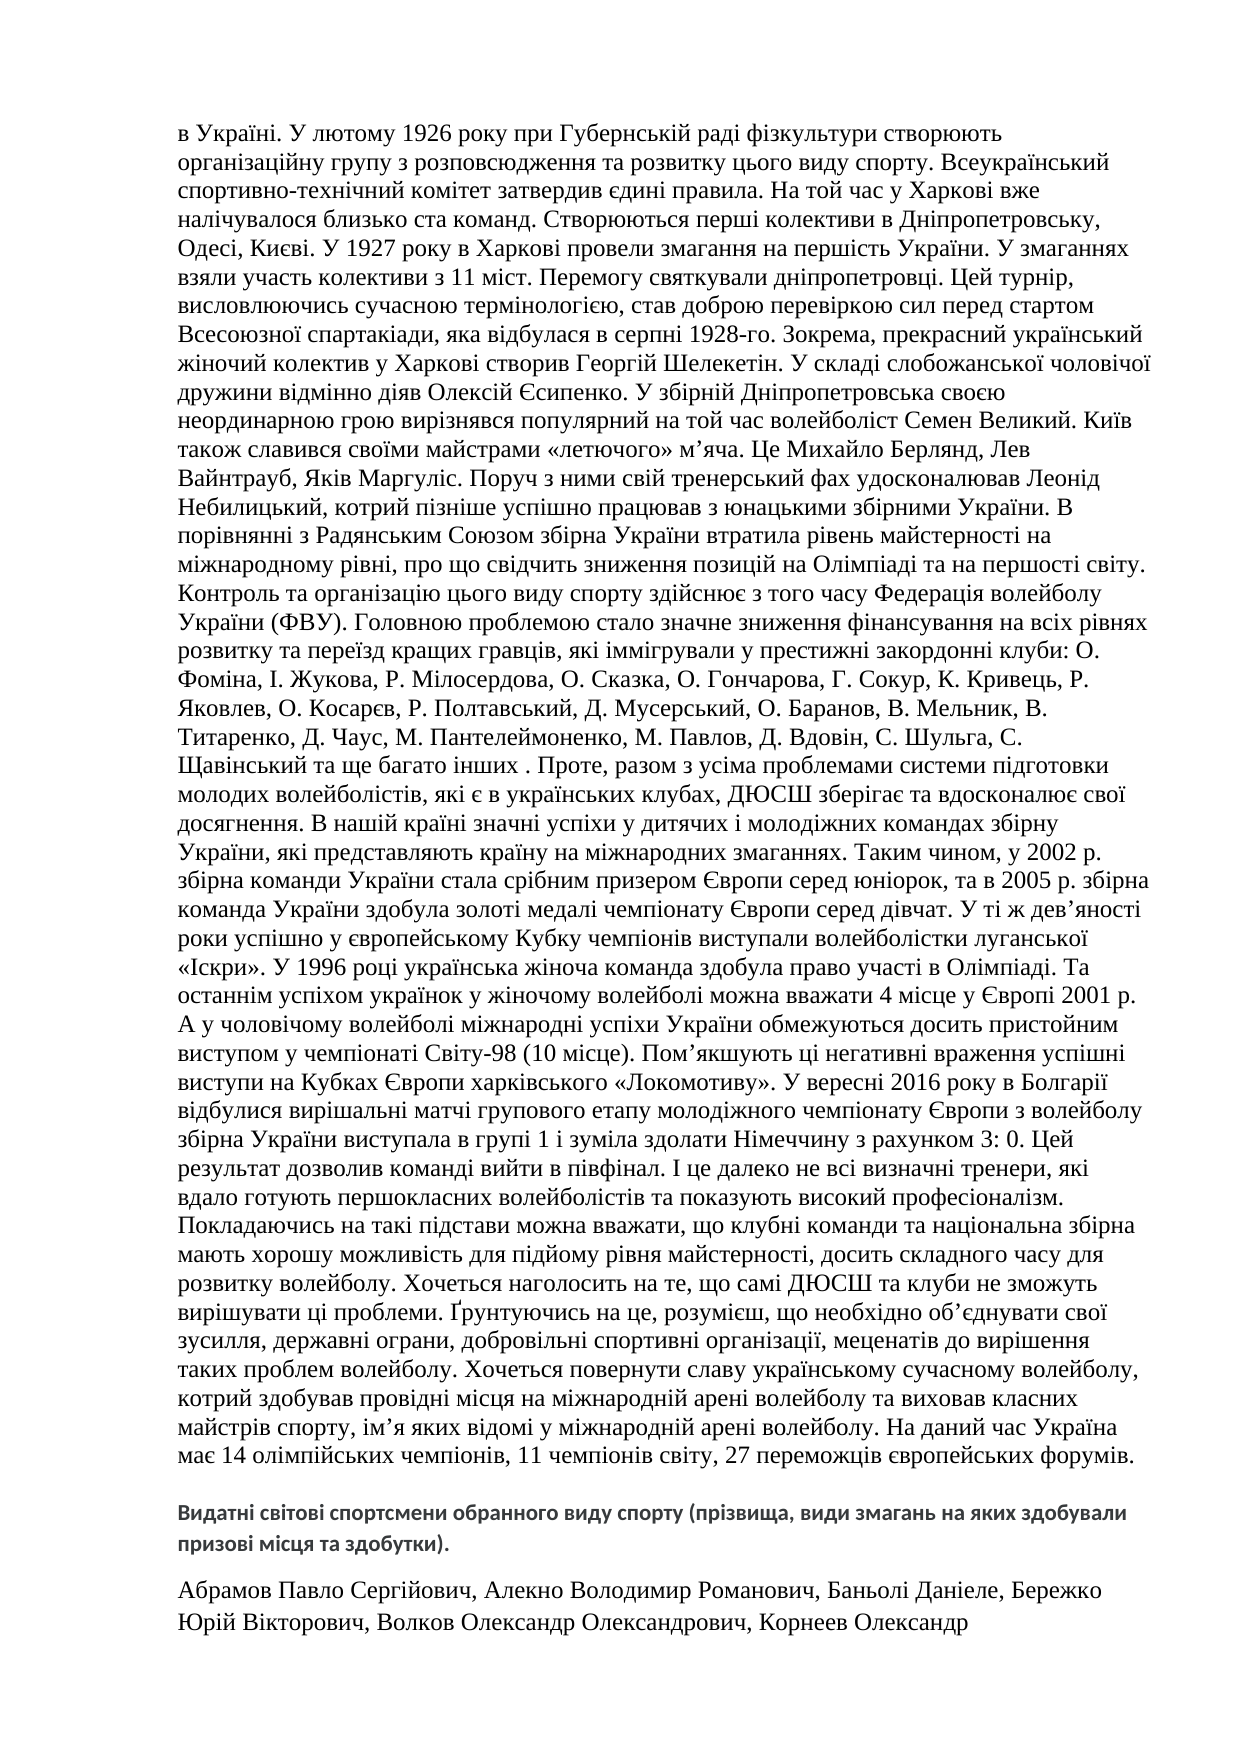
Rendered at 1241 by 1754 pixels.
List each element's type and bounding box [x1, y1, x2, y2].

text [177, 1576, 1152, 1635]
text [177, 118, 1152, 1469]
